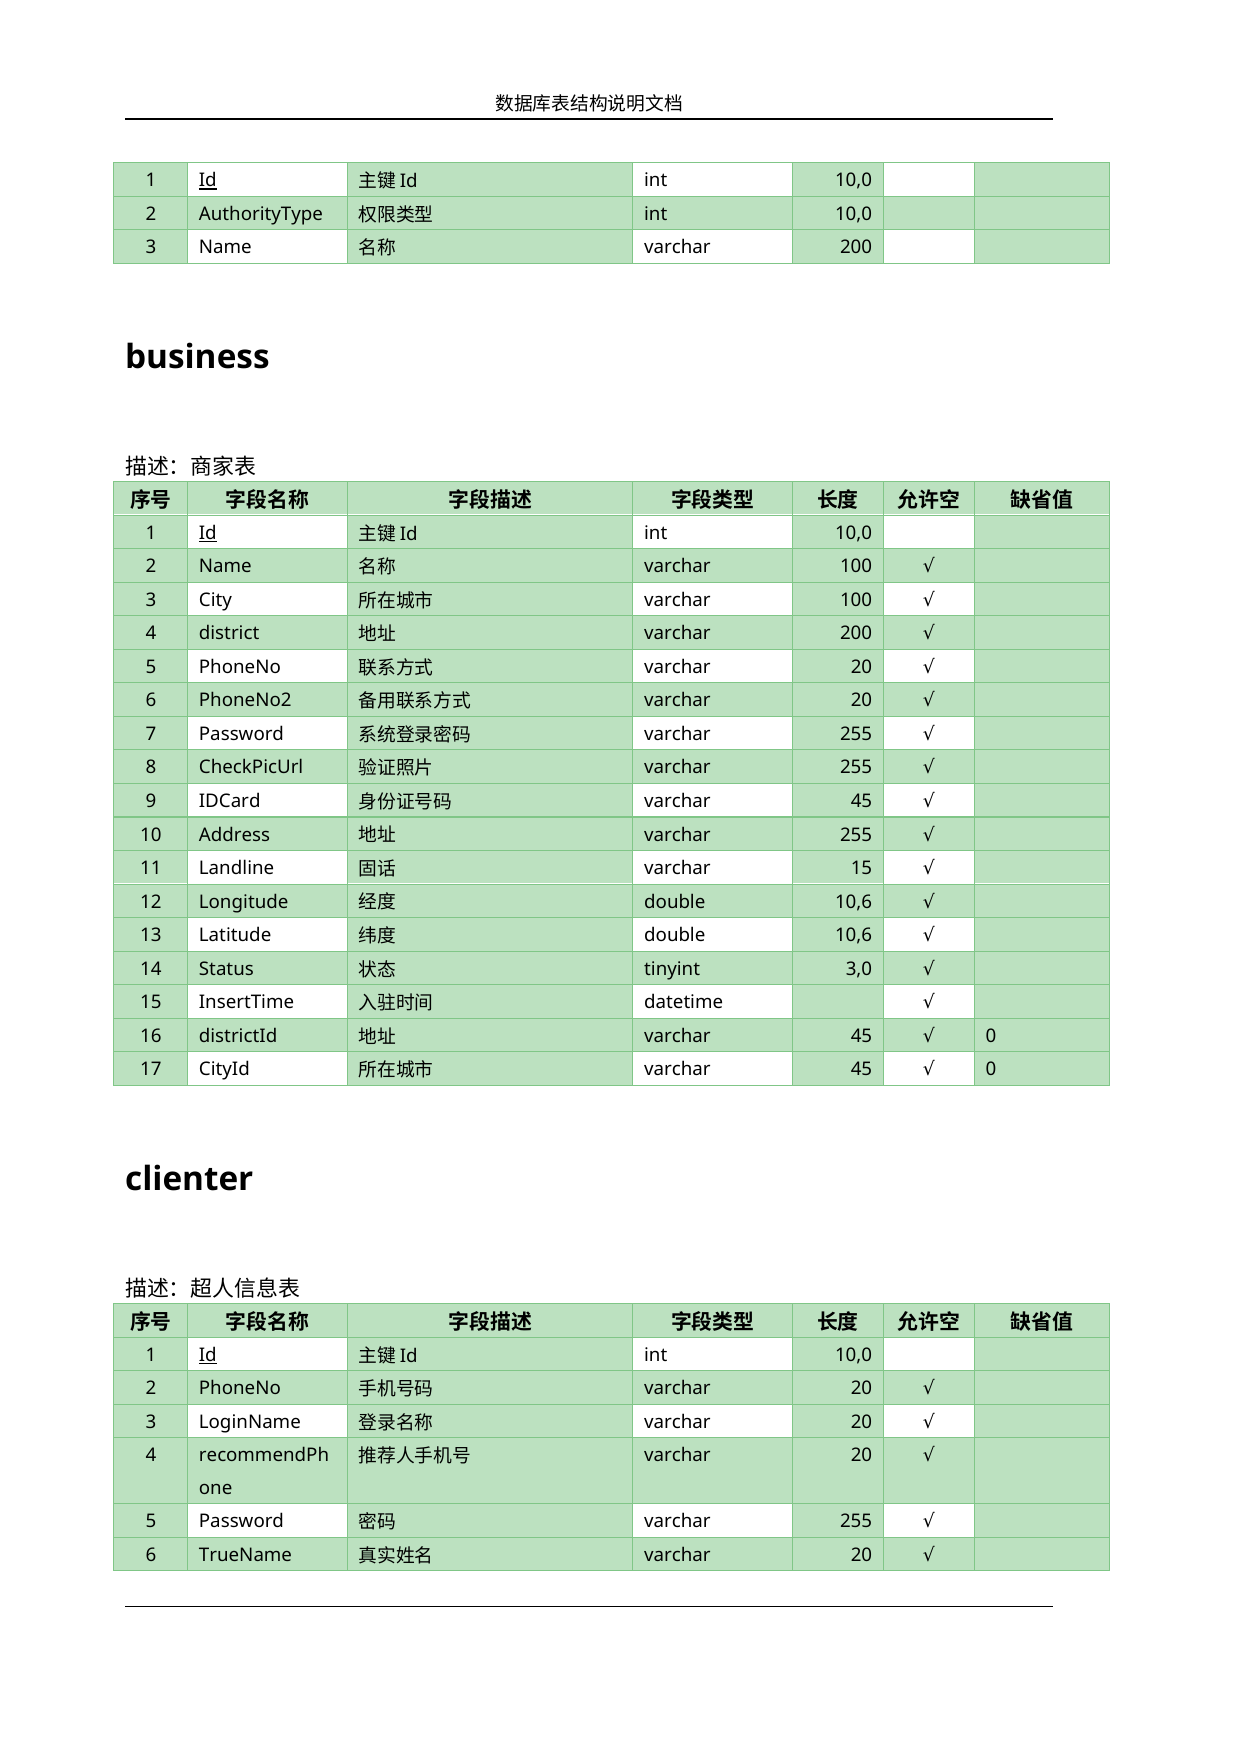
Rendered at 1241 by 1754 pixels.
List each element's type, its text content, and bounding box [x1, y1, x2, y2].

table_cell Address [188, 818, 347, 850]
table_cell varchar [633, 1052, 792, 1085]
table_cell [975, 818, 1109, 850]
table_cell Password [188, 717, 347, 749]
table_cell 2 [114, 1371, 187, 1404]
table_cell Id [188, 1338, 347, 1370]
table_cell [975, 1438, 1109, 1503]
table_cell Latitude [188, 918, 347, 951]
table_header 字段名称 [188, 482, 347, 514]
table_cell 13 [114, 918, 187, 951]
table_cell √ [884, 549, 974, 582]
table_cell [975, 163, 1109, 196]
table_cell 0 [975, 1019, 1109, 1051]
table_cell [975, 1338, 1109, 1370]
table_cell districtId [188, 1019, 347, 1051]
table_cell 权限类型 [348, 197, 632, 229]
table_cell 45 [793, 784, 883, 816]
table_cell varchar [633, 1405, 792, 1437]
table_cell √ [884, 650, 974, 682]
table_cell AuthorityType [188, 197, 347, 229]
table_header 字段描述 [348, 1304, 632, 1337]
table_cell PhoneNo [188, 1371, 347, 1404]
table_cell [975, 985, 1109, 1018]
table_cell recommendPhone [188, 1438, 347, 1503]
table_cell [975, 918, 1109, 951]
table_cell [975, 851, 1109, 883]
table_cell varchar [633, 1538, 792, 1570]
table_cell 10 [114, 818, 187, 850]
table_cell √ [884, 583, 974, 615]
table_cell 密码 [348, 1504, 632, 1537]
table_header 字段类型 [633, 482, 792, 514]
table_cell 7 [114, 717, 187, 749]
table_cell 10,0 [793, 516, 883, 548]
table_cell 20 [793, 1405, 883, 1437]
table_cell 255 [793, 717, 883, 749]
table_header 序号 [114, 482, 187, 514]
table_cell TrueName [188, 1538, 347, 1570]
table_cell 4 [114, 616, 187, 649]
table_cell 固话 [348, 851, 632, 883]
table_cell IDCard [188, 784, 347, 816]
table_cell √ [884, 985, 974, 1018]
table_cell varchar [633, 549, 792, 582]
table_cell 10,0 [793, 1338, 883, 1370]
table_cell √ [884, 1438, 974, 1503]
table_cell 身份证号码 [348, 784, 632, 816]
table_cell 10,6 [793, 918, 883, 951]
table_cell 5 [114, 650, 187, 682]
table_cell √ [884, 1538, 974, 1570]
table_cell LoginName [188, 1405, 347, 1437]
table_cell varchar [633, 717, 792, 749]
table_cell √ [884, 750, 974, 783]
table_cell double [633, 885, 792, 917]
table_cell [975, 1405, 1109, 1437]
table_cell 8 [114, 750, 187, 783]
table_cell 6 [114, 1538, 187, 1570]
table_cell 真实姓名 [348, 1538, 632, 1570]
table_cell √ [884, 1019, 974, 1051]
table_cell 推荐人手机号 [348, 1438, 632, 1503]
table_cell varchar [633, 1019, 792, 1051]
table_cell 20 [793, 1371, 883, 1404]
table_header 字段类型 [633, 1304, 792, 1337]
table_cell √ [884, 885, 974, 917]
table_cell Status [188, 952, 347, 984]
table_cell 9 [114, 784, 187, 816]
table_cell √ [884, 1405, 974, 1437]
table_cell [884, 230, 974, 263]
table_cell √ [884, 717, 974, 749]
table_cell 手机号码 [348, 1371, 632, 1404]
table_header 长度 [793, 482, 883, 514]
table_cell 入驻时间 [348, 985, 632, 1018]
table_cell √ [884, 818, 974, 850]
subtitle clienter [125, 1145, 1053, 1210]
table_cell 3,0 [793, 952, 883, 984]
table_cell varchar [633, 784, 792, 816]
table_cell [975, 683, 1109, 716]
table_cell 20 [793, 683, 883, 716]
table_cell varchar [633, 616, 792, 649]
table_cell 备用联系方式 [348, 683, 632, 716]
table_cell √ [884, 918, 974, 951]
table_cell [975, 1504, 1109, 1537]
table_cell 主键Id [348, 516, 632, 548]
table_cell [884, 163, 974, 196]
table_cell varchar [633, 818, 792, 850]
table_cell int [633, 516, 792, 548]
table_cell 10,0 [793, 197, 883, 229]
table_cell √ [884, 616, 974, 649]
table_cell Id [188, 163, 347, 196]
table_header 序号 [114, 1304, 187, 1337]
table_cell varchar [633, 750, 792, 783]
table_cell 200 [793, 616, 883, 649]
table_cell varchar [633, 1438, 792, 1503]
table_cell 联系方式 [348, 650, 632, 682]
table_cell 所在城市 [348, 583, 632, 615]
table_cell 16 [114, 1019, 187, 1051]
table_cell datetime [633, 985, 792, 1018]
table_cell [975, 952, 1109, 984]
table_cell varchar [633, 683, 792, 716]
table_cell 纬度 [348, 918, 632, 951]
table_cell 经度 [348, 885, 632, 917]
table_cell 4 [114, 1438, 187, 1503]
table_cell √ [884, 851, 974, 883]
table_cell 5 [114, 1504, 187, 1537]
table_cell varchar [633, 1371, 792, 1404]
table_cell 2 [114, 197, 187, 229]
table_cell √ [884, 952, 974, 984]
table_cell 所在城市 [348, 1052, 632, 1085]
table_cell 3 [114, 230, 187, 263]
table_cell City [188, 583, 347, 615]
table_cell 100 [793, 583, 883, 615]
table_header 长度 [793, 1304, 883, 1337]
table_header 缺省值 [975, 482, 1109, 514]
table_cell varchar [633, 650, 792, 682]
table_cell varchar [633, 583, 792, 615]
table_cell 11 [114, 851, 187, 883]
table_cell 12 [114, 885, 187, 917]
table_cell [884, 197, 974, 229]
table_cell [884, 1338, 974, 1370]
table_cell PhoneNo [188, 650, 347, 682]
table_cell 15 [114, 985, 187, 1018]
table_cell 20 [793, 1538, 883, 1570]
table_cell 6 [114, 683, 187, 716]
subtitle business [125, 323, 1053, 388]
table_cell [975, 583, 1109, 615]
table_cell 20 [793, 1438, 883, 1503]
table_cell √ [884, 1052, 974, 1085]
table_cell 地址 [348, 616, 632, 649]
table_cell √ [884, 1504, 974, 1537]
table_cell [975, 750, 1109, 783]
table_header 缺省值 [975, 1304, 1109, 1337]
table_cell 45 [793, 1019, 883, 1051]
table_cell 10,6 [793, 885, 883, 917]
table_cell √ [884, 784, 974, 816]
table_cell Name [188, 549, 347, 582]
table_cell Name [188, 230, 347, 263]
table_cell [975, 549, 1109, 582]
table_cell [975, 784, 1109, 816]
table_cell int [633, 1338, 792, 1370]
table_cell 名称 [348, 230, 632, 263]
table_cell [793, 985, 883, 1018]
text 描述：商家表 [125, 448, 1053, 481]
table_cell CheckPicUrl [188, 750, 347, 783]
table_cell 10,0 [793, 163, 883, 196]
table_cell varchar [633, 851, 792, 883]
table_header 允许空 [884, 1304, 974, 1337]
table_cell district [188, 616, 347, 649]
table_cell Longitude [188, 885, 347, 917]
table_cell √ [884, 1371, 974, 1404]
table_cell 2 [114, 549, 187, 582]
table_cell 系统登录密码 [348, 717, 632, 749]
table_cell 255 [793, 1504, 883, 1537]
table_cell [884, 516, 974, 548]
table_cell 255 [793, 750, 883, 783]
table_cell [975, 1371, 1109, 1404]
table_cell [975, 230, 1109, 263]
table_cell [975, 717, 1109, 749]
table_cell InsertTime [188, 985, 347, 1018]
table_cell 地址 [348, 818, 632, 850]
table_cell Password [188, 1504, 347, 1537]
table_cell 1 [114, 163, 187, 196]
table_header 字段名称 [188, 1304, 347, 1337]
table_cell Landline [188, 851, 347, 883]
table_cell 1 [114, 516, 187, 548]
table_cell 主键Id [348, 163, 632, 196]
table_cell Id [188, 516, 347, 548]
table_cell 15 [793, 851, 883, 883]
table_cell [975, 885, 1109, 917]
table_cell PhoneNo2 [188, 683, 347, 716]
table_cell 状态 [348, 952, 632, 984]
table_header 字段描述 [348, 482, 632, 514]
table_cell √ [884, 683, 974, 716]
table_cell 255 [793, 818, 883, 850]
table_cell [975, 1538, 1109, 1570]
table_cell varchar [633, 1504, 792, 1537]
table_cell [975, 616, 1109, 649]
table_cell [975, 197, 1109, 229]
table_cell CityId [188, 1052, 347, 1085]
table_cell 名称 [348, 549, 632, 582]
table_cell varchar [633, 230, 792, 263]
table_cell tinyint [633, 952, 792, 984]
table_cell int [633, 197, 792, 229]
table_cell 地址 [348, 1019, 632, 1051]
table_cell 20 [793, 650, 883, 682]
table_cell int [633, 163, 792, 196]
text 描述：超人信息表 [125, 1271, 1053, 1303]
table_cell 3 [114, 1405, 187, 1437]
table_cell 1 [114, 1338, 187, 1370]
table_header 允许空 [884, 482, 974, 514]
table_cell 200 [793, 230, 883, 263]
table_cell 17 [114, 1052, 187, 1085]
table_cell 100 [793, 549, 883, 582]
table_cell 主键Id [348, 1338, 632, 1370]
table_cell 14 [114, 952, 187, 984]
table_cell 45 [793, 1052, 883, 1085]
table_cell [975, 650, 1109, 682]
table_cell 登录名称 [348, 1405, 632, 1437]
table_cell 验证照片 [348, 750, 632, 783]
table_cell 0 [975, 1052, 1109, 1085]
table_cell 3 [114, 583, 187, 615]
table_cell [975, 516, 1109, 548]
table_cell double [633, 918, 792, 951]
